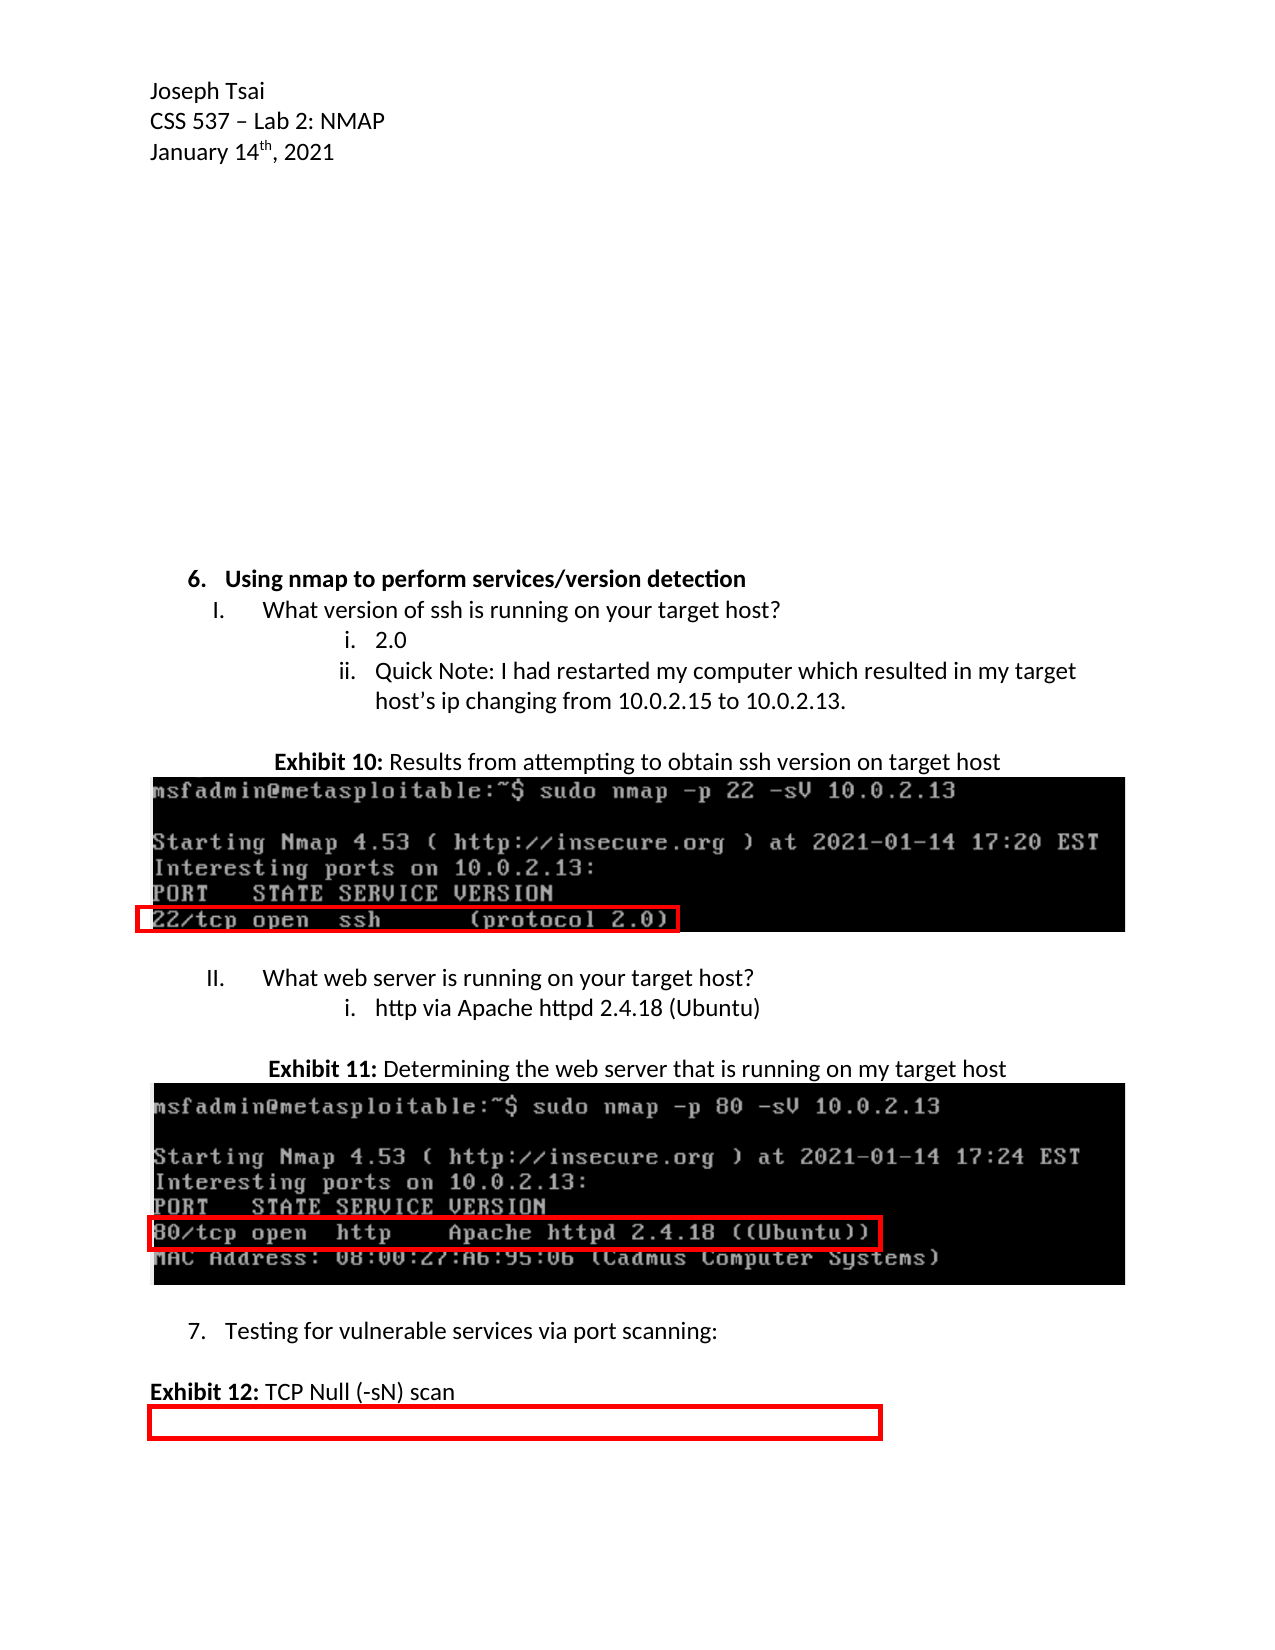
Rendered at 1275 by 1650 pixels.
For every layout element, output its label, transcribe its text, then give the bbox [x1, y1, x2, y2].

picture [150, 1083, 1125, 1285]
list Quick Note: I had restarted my computer which resulted in my target host’s ip changing from 10.0.2.15 to 10.0.2.13. [356, 655, 1125, 716]
list 2.0 [356, 624, 1125, 655]
picture [150, 777, 1125, 932]
list Testing for vulnerable services via port scanning: [187, 1315, 1125, 1345]
text Exhibit 10: Results from attempting to obtain ssh version on target host [150, 746, 1125, 777]
picture [152, 1220, 878, 1247]
list What version of ssh is running on your target host? [225, 594, 1125, 624]
list Using nmap to perform services/version detection [187, 563, 1125, 594]
text Exhibit 12: TCP Null (-sN) scan [150, 1376, 1125, 1406]
list What web server is running on your target host? [225, 962, 1125, 992]
text Exhibit 11: Determining the web server that is running on my target host [150, 1053, 1125, 1083]
list http via Apache httpd 2.4.18 (Ubuntu) [356, 992, 1125, 1023]
picture [150, 909, 676, 929]
